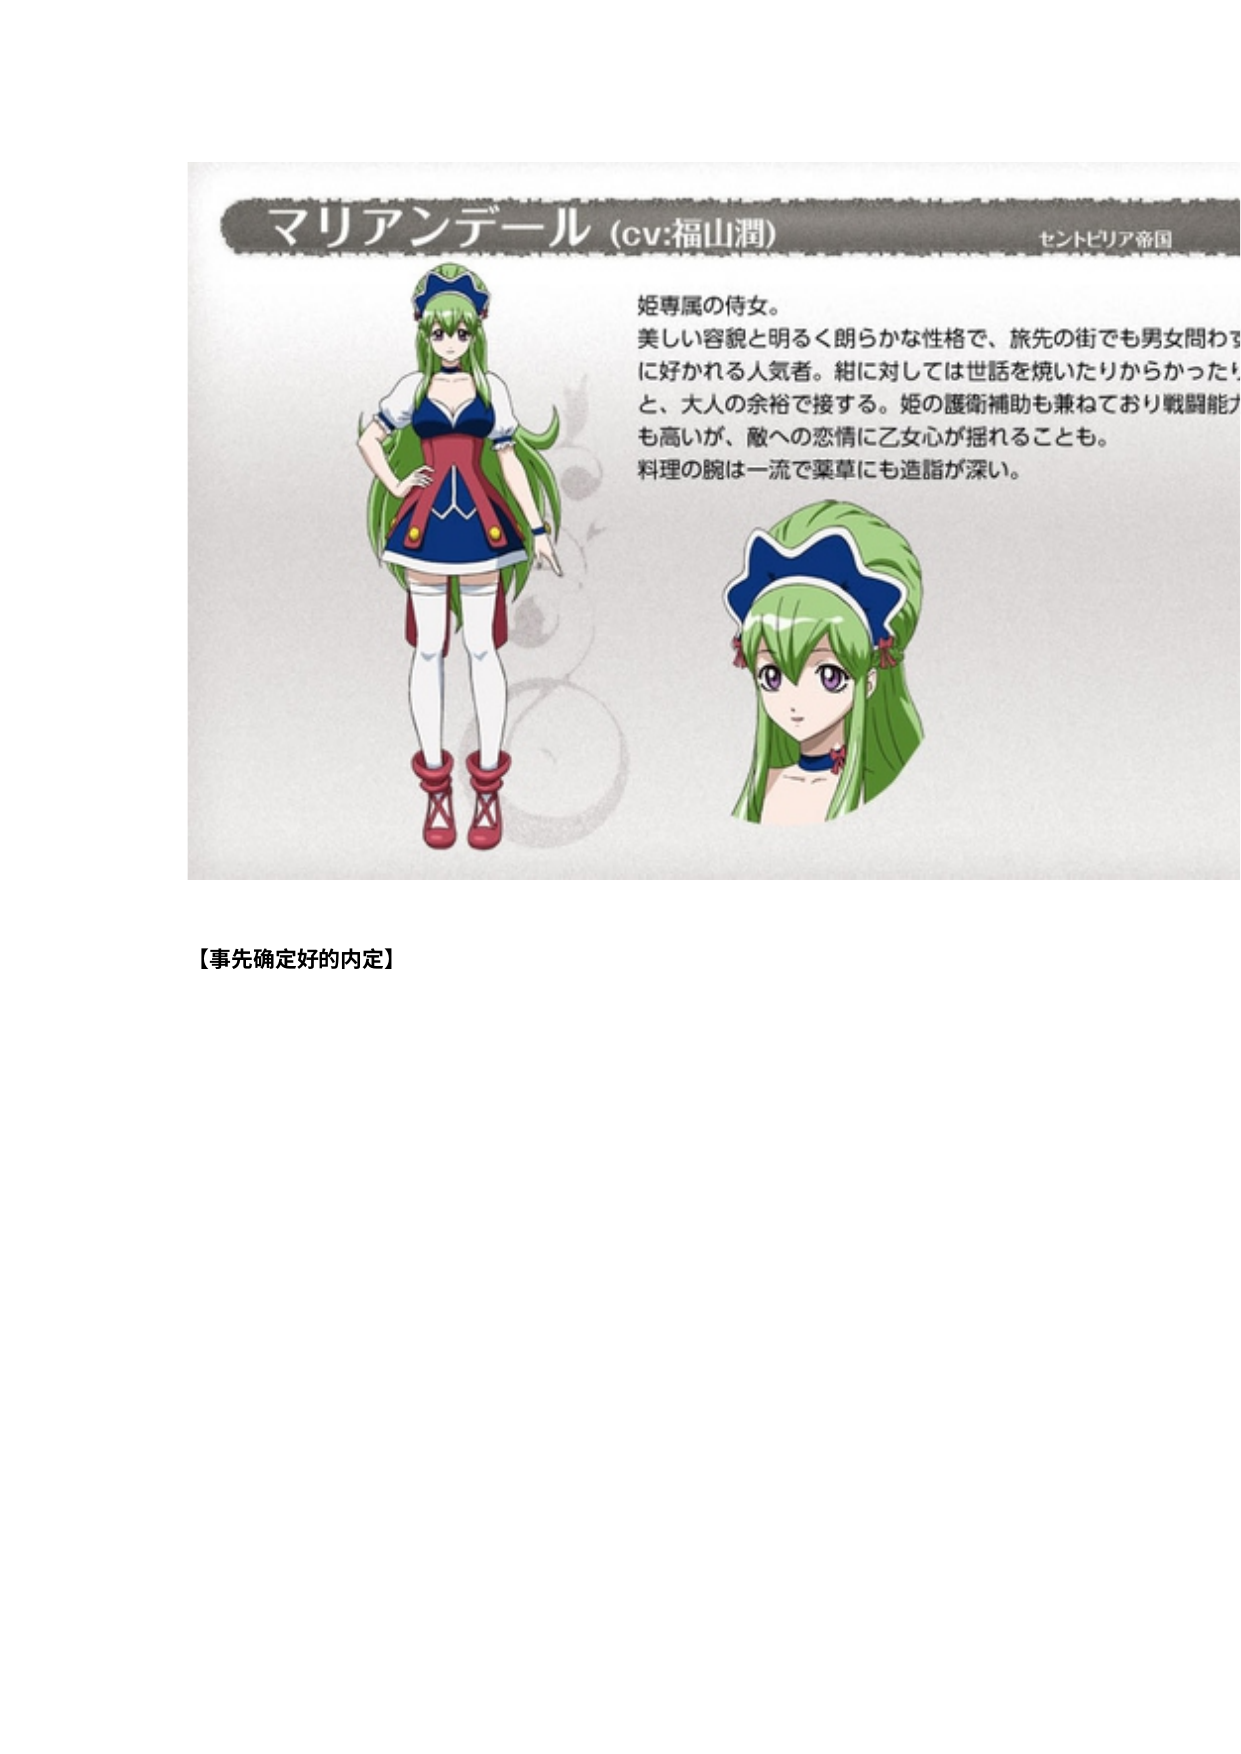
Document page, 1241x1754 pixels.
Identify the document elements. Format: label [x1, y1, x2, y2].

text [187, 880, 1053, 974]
picture [187, 162, 1241, 880]
